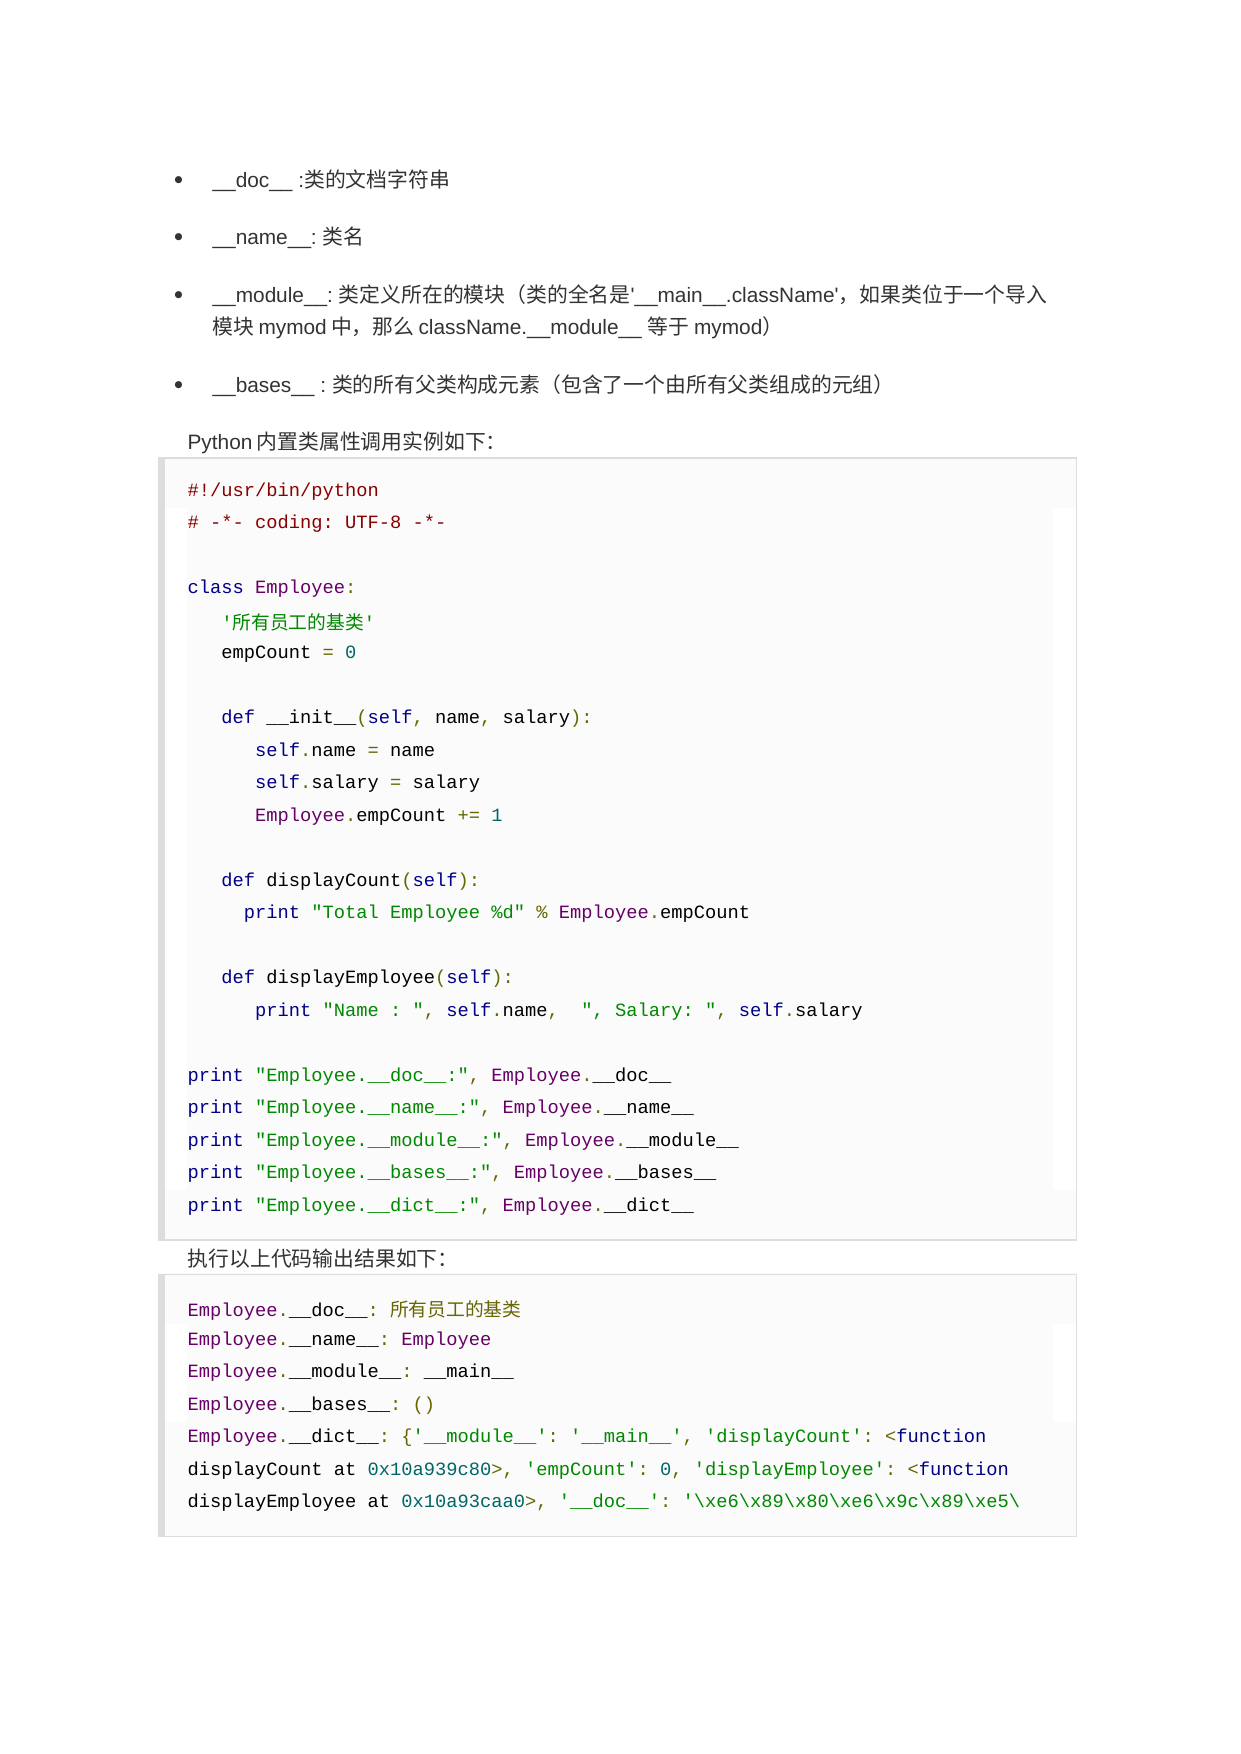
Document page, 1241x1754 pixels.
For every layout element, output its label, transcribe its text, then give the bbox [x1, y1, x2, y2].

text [165, 1403, 1076, 1536]
list __module__: 类定义所在的模块（类的全名是'__main__.className'，如果类位于一个导入模块mymod中，那么className.__module__ 等于 mymod） [175, 277, 1053, 342]
text empCount = 0 [187, 638, 1053, 670]
text print "Employee.__bases__:", Employee.__bases__ [187, 1158, 1053, 1172]
list __doc__ :类的文档字符串 [175, 162, 1053, 194]
text class Employee: [187, 573, 1053, 605]
text # -*- coding: UTF-8 -*- [187, 508, 1053, 540]
text print "Employee.__dict__:", Employee.__dict__ [165, 1172, 1076, 1239]
text self.name = name [187, 735, 1053, 768]
text self.salary = salary [187, 768, 1053, 800]
text Python内置类属性调用实例如下： [187, 424, 1053, 457]
text #!/usr/bin/python [165, 459, 1076, 508]
text print "Employee.__name__:", Employee.__name__ [187, 1093, 1053, 1125]
list __name__: 类名 [175, 219, 1053, 252]
text Employee.empCount += 1 [187, 800, 1053, 833]
text print "Total Employee %d" % Employee.empCount [187, 898, 1053, 930]
text '所有员工的基类' [187, 605, 1053, 638]
text print "Name : ", self.name, ", Salary: ", self.salary [187, 995, 1053, 1028]
text print "Employee.__doc__:", Employee.__doc__ [187, 1060, 1053, 1093]
text print "Employee.__module__:", Employee.__module__ [187, 1125, 1053, 1158]
text Employee.__name__: Employee [187, 1324, 1053, 1357]
text Employee.__module__: __main__ [187, 1357, 1053, 1389]
text def displayEmployee(self): [187, 963, 1053, 995]
text Employee.__doc__: 所有员工的基类 [165, 1275, 1076, 1324]
text def displayCount(self): [187, 865, 1053, 898]
text 执行以上代码输出结果如下： [187, 1241, 1053, 1273]
list __bases__ : 类的所有父类构成元素（包含了一个由所有父类组成的元组） [175, 367, 1053, 399]
text Employee.__bases__: () [187, 1389, 1053, 1403]
text def __init__(self, name, salary): [187, 703, 1053, 735]
